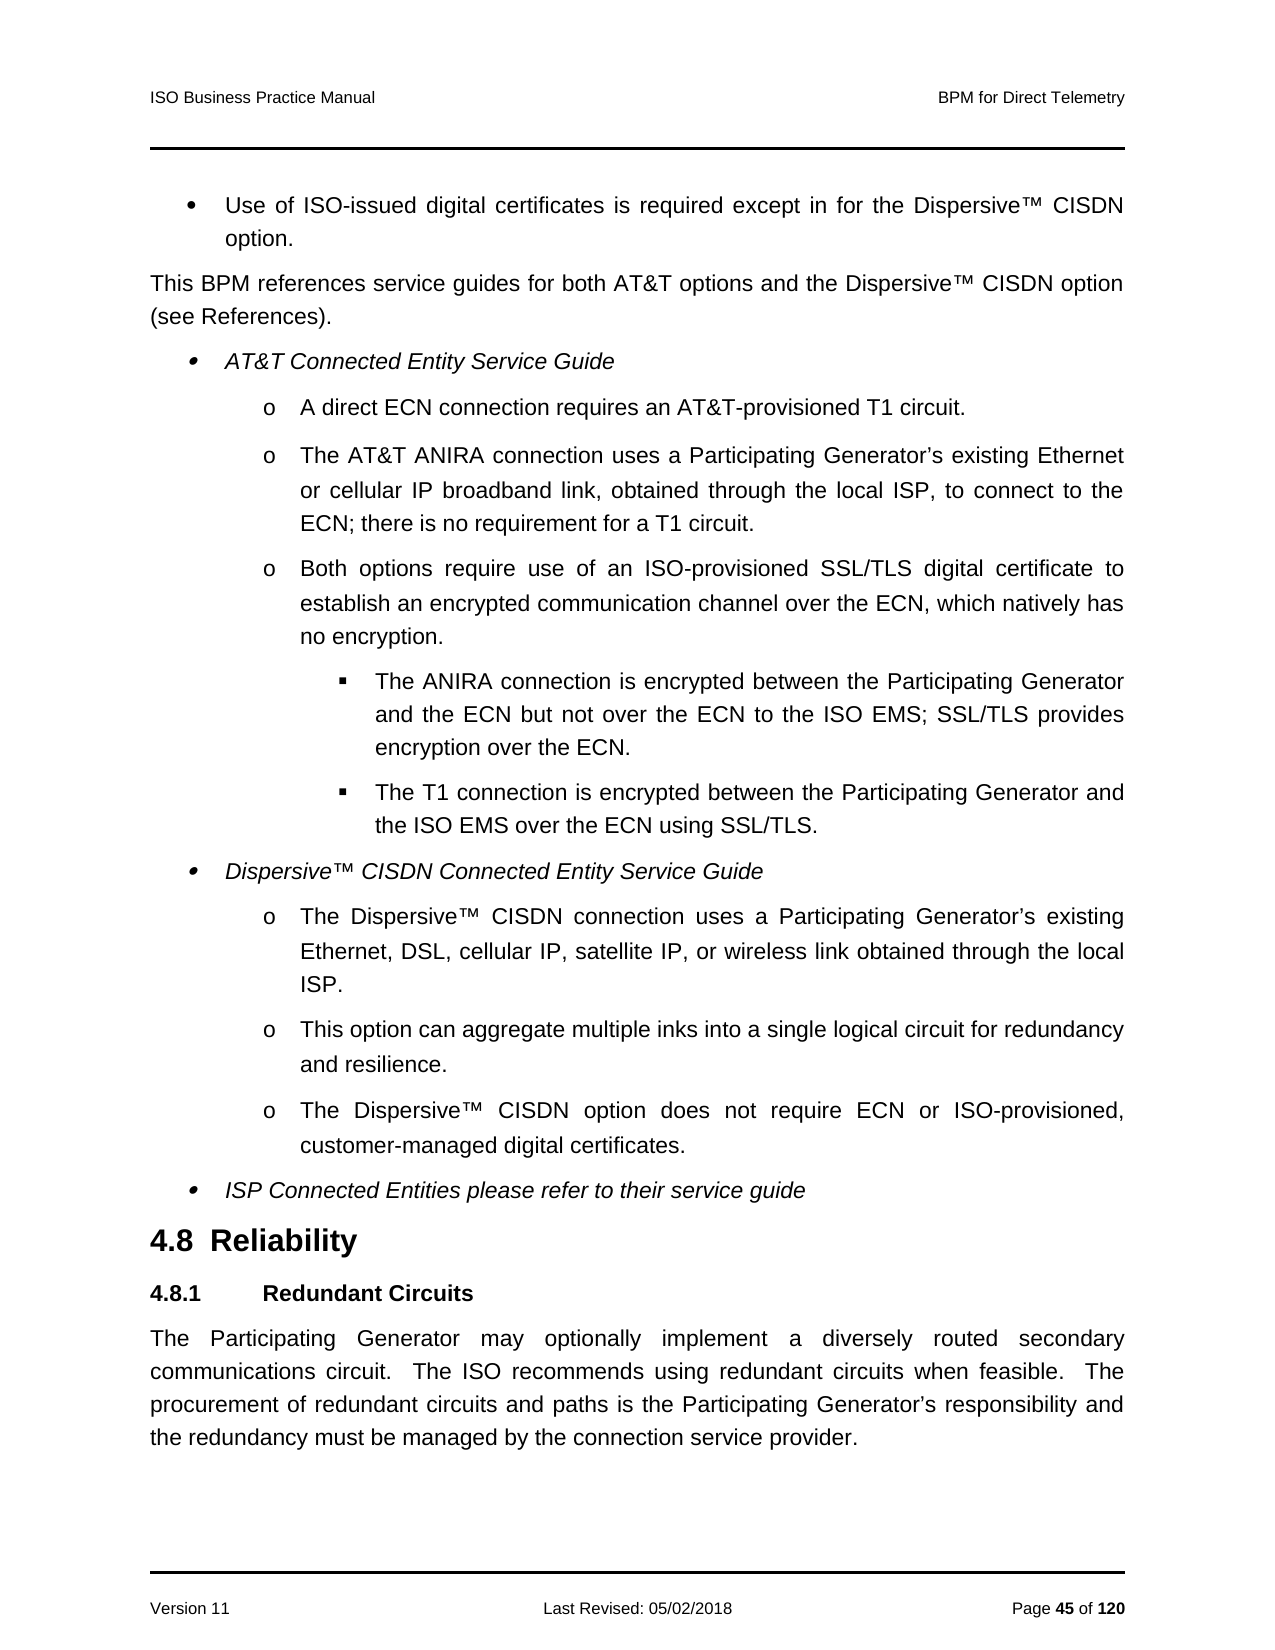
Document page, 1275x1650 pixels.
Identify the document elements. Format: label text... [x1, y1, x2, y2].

list The Dispersive™ CISDN option does not require ECN or ISO-provisioned, customer-managed digital certificates. [262, 1097, 1125, 1158]
subtitle Redundant Circuits [150, 1280, 1125, 1306]
list Dispersive™ CISDN Connected Entity Service Guide [187, 858, 1125, 884]
list AT&T Connected Entity Service Guide [187, 348, 1125, 375]
text The Participating Generator may optionally implement a diversely routed secondary communications circuit. The ISO recommends using redundant circuits when feasible. The procurement of redundant circuits and paths is the Participating Generator’s responsibility and the redundancy must be managed by the connection service provider. [150, 1325, 1125, 1450]
list A direct ECN connection requires an AT&T-provisioned T1 circuit. [262, 394, 1125, 422]
list The T1 connection is encrypted between the Participating Generator and the ISO EMS over the ECN using SSL/TLS. [337, 779, 1125, 839]
list The AT&T ANIRA connection uses a Participating Generator’s existing Ethernet or cellular IP broadband link, obtained through the local ISP, to connect to the ECN; there is no requirement for a T1 circuit. [262, 442, 1125, 536]
list The ANIRA connection is encrypted between the Participating Generator and the ECN but not over the ECN to the ISO EMS; SSL/TLS provides encryption over the ECN. [337, 668, 1125, 760]
list This option can aggregate multiple inks into a single logical circuit for redundancy and resilience. [262, 1016, 1125, 1078]
subtitle Reliability [150, 1222, 1125, 1258]
text This BPM references service guides for both AT&T options and the Dispersive™ CISDN option (see References). [150, 270, 1125, 329]
list Use of ISO-issued digital certificates is required except in for the Dispersive™ CISDN option. [187, 192, 1125, 251]
list Both options require use of an ISO-provisioned SSL/TLS digital certificate to establish an encrypted communication channel over the ECN, which natively has no encryption. [262, 555, 1125, 649]
list The Dispersive™ CISDN connection uses a Participating Generator’s existing Ethernet, DSL, cellular IP, satellite IP, or wireless link obtained through the local ISP. [262, 903, 1125, 997]
list ISP Connected Entities please refer to their service guide [187, 1177, 1125, 1203]
